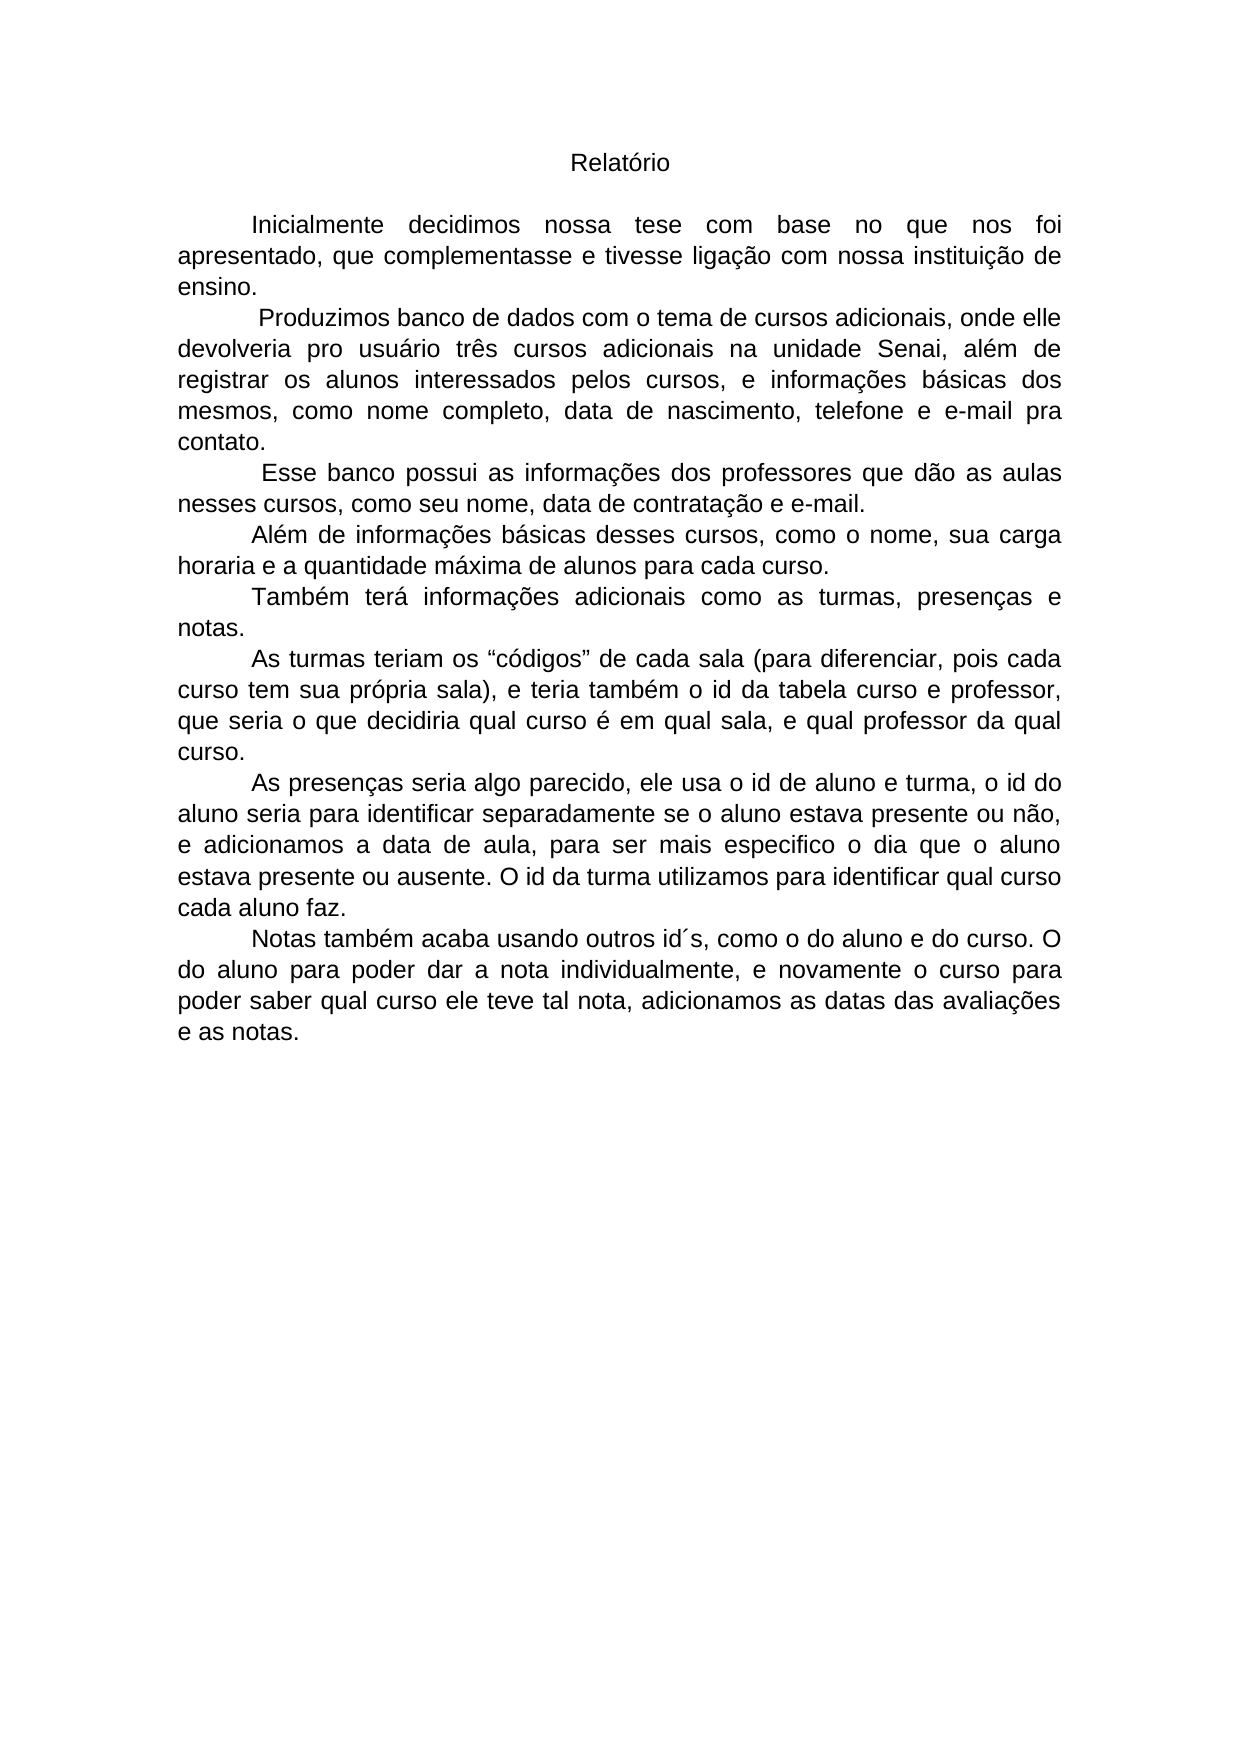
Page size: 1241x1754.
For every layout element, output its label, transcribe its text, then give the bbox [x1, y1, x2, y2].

text Inicialmente decidimos nossa tese com base no que nos foi apresentado, que complementasse e tivesse ligação com nossa instituição de ensino. [177, 210, 1063, 301]
text Relatório [177, 148, 1063, 176]
text Produzimos banco de dados com o tema de cursos adicionais, onde elle devolveria pro usuário três cursos adicionais na unidade Senai, além de registrar os alunos interessados pelos cursos, e informações básicas dos mesmos, como nome completo, data de nascimento, telefone e e-mail pra contato. [177, 303, 1063, 456]
text Notas também acaba usando outros id´s, como o do aluno e do curso. O do aluno para poder dar a nota individualmente, e novamente o curso para poder saber qual curso ele teve tal nota, adicionamos as datas das avaliações e as notas. [177, 924, 1063, 1046]
text Além de informações básicas desses cursos, como o nome, sua carga horaria e a quantidade máxima de alunos para cada curso. [177, 520, 1063, 580]
text As turmas teriam os “códigos” de cada sala (para diferenciar, pois cada curso tem sua própria sala), e teria também o id da tabela curso e professor, que seria o que decidiria qual curso é em qual sala, e qual professor da qual curso. [177, 644, 1063, 766]
text As presenças seria algo parecido, ele usa o id de aluno e turma, o id do aluno seria para identificar separadamente se o aluno estava presente ou não, e adicionamos a data de aula, para ser mais especifico o dia que o aluno estava presente ou ausente. O id da turma utilizamos para identificar qual curso cada aluno faz. [177, 768, 1063, 921]
text Esse banco possui as informações dos professores que dão as aulas nesses cursos, como seu nome, data de contratação e e-mail. [177, 458, 1063, 518]
text Também terá informações adicionais como as turmas, presenças e notas. [177, 582, 1063, 642]
